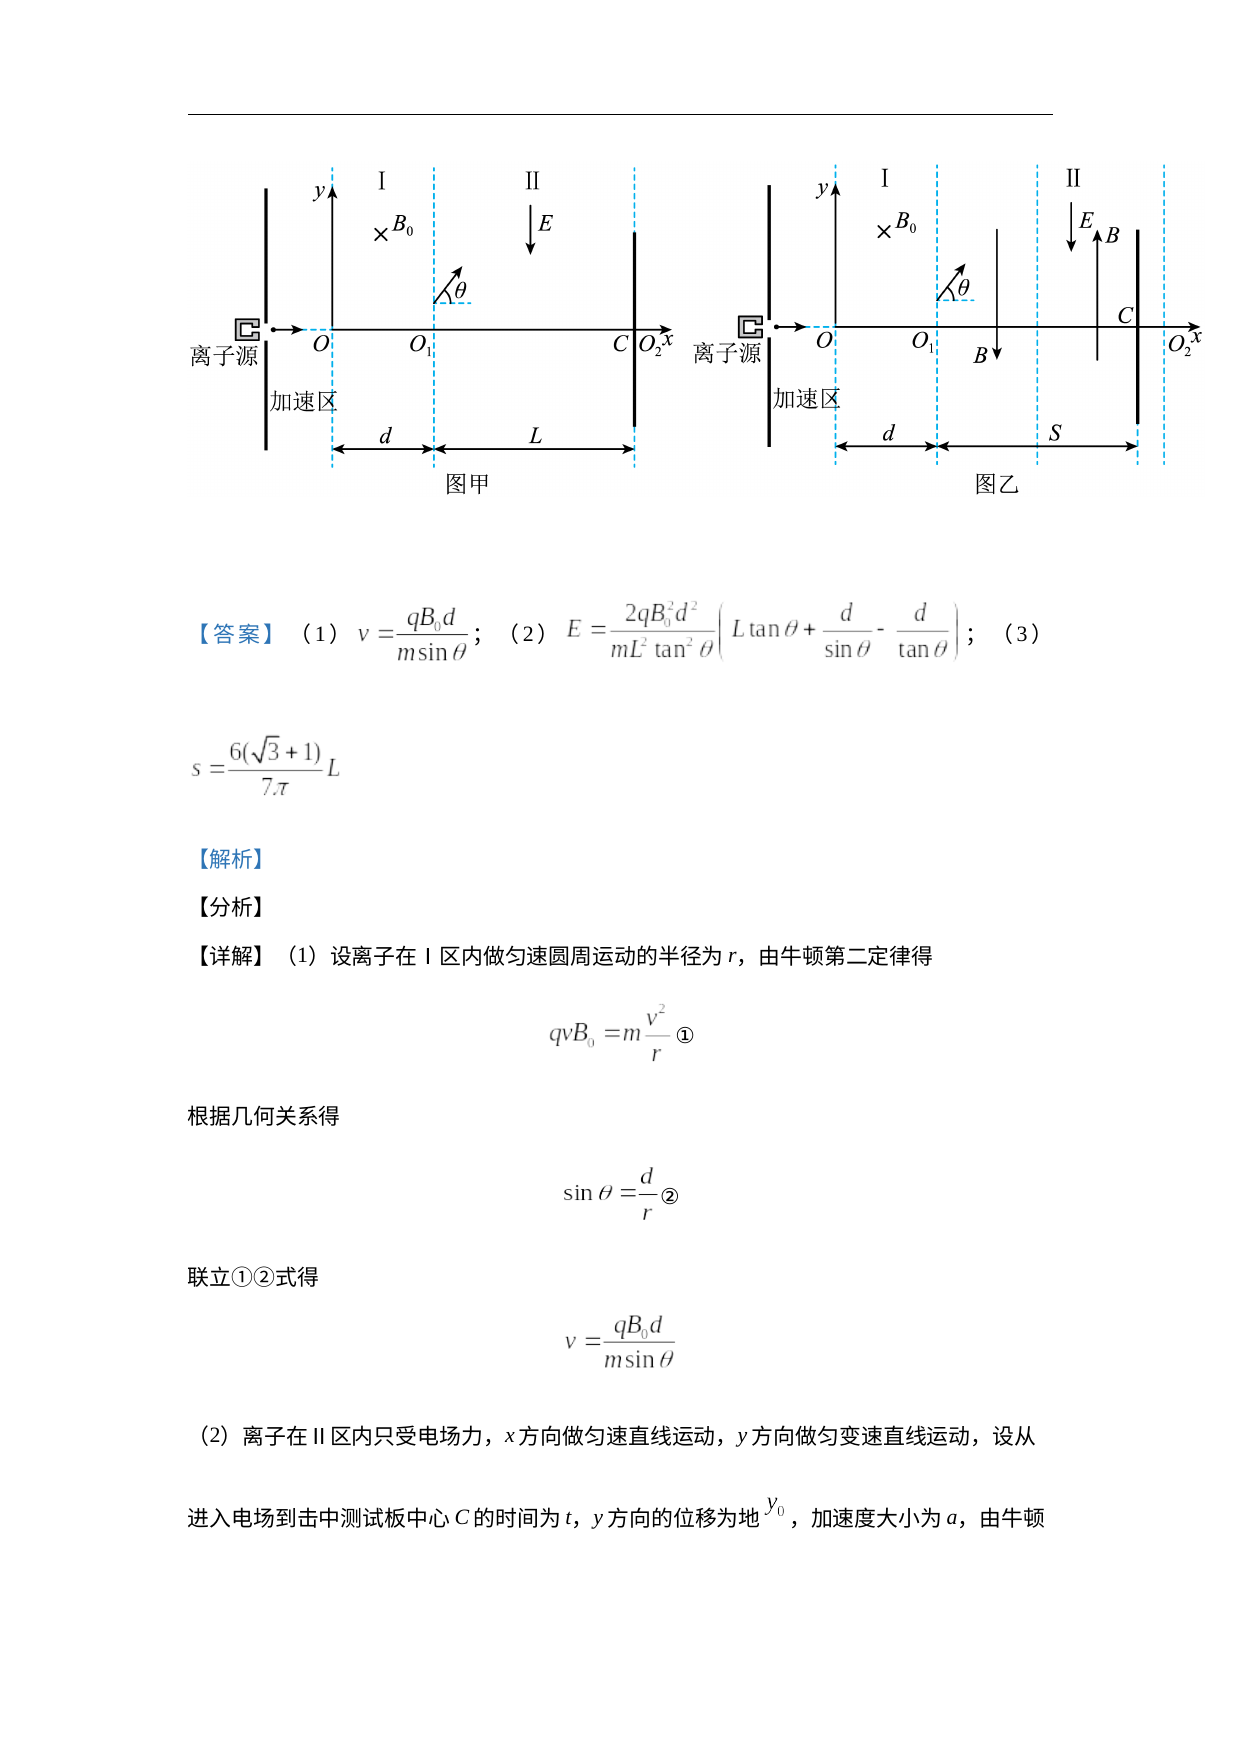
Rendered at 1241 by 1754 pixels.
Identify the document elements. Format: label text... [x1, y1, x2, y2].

text ① [187, 987, 1053, 1084]
text 【答案】（1）；（2）；（3） [187, 584, 1053, 828]
text ② [187, 1147, 1053, 1245]
text 【解析】 [187, 842, 1053, 874]
text 【分析】 [187, 890, 1053, 922]
picture [187, 161, 1205, 497]
text 【详解】（1）设离子在Ⅰ区内做匀速圆周运动的半径为r，由牛顿第二定律得 [187, 938, 1053, 971]
text 联立①②式得 [187, 1260, 1053, 1292]
text （2）离子在Ⅱ区内只受电场力，x方向做匀速直线运动，y方向做匀变速直线运动，设从进入电场到击中测试板中心C的时间为t，y方向的位移为地，加速度大小为a，由牛顿第二定律得 [187, 1419, 1053, 1549]
text 根据几何关系得 [187, 1099, 1053, 1131]
